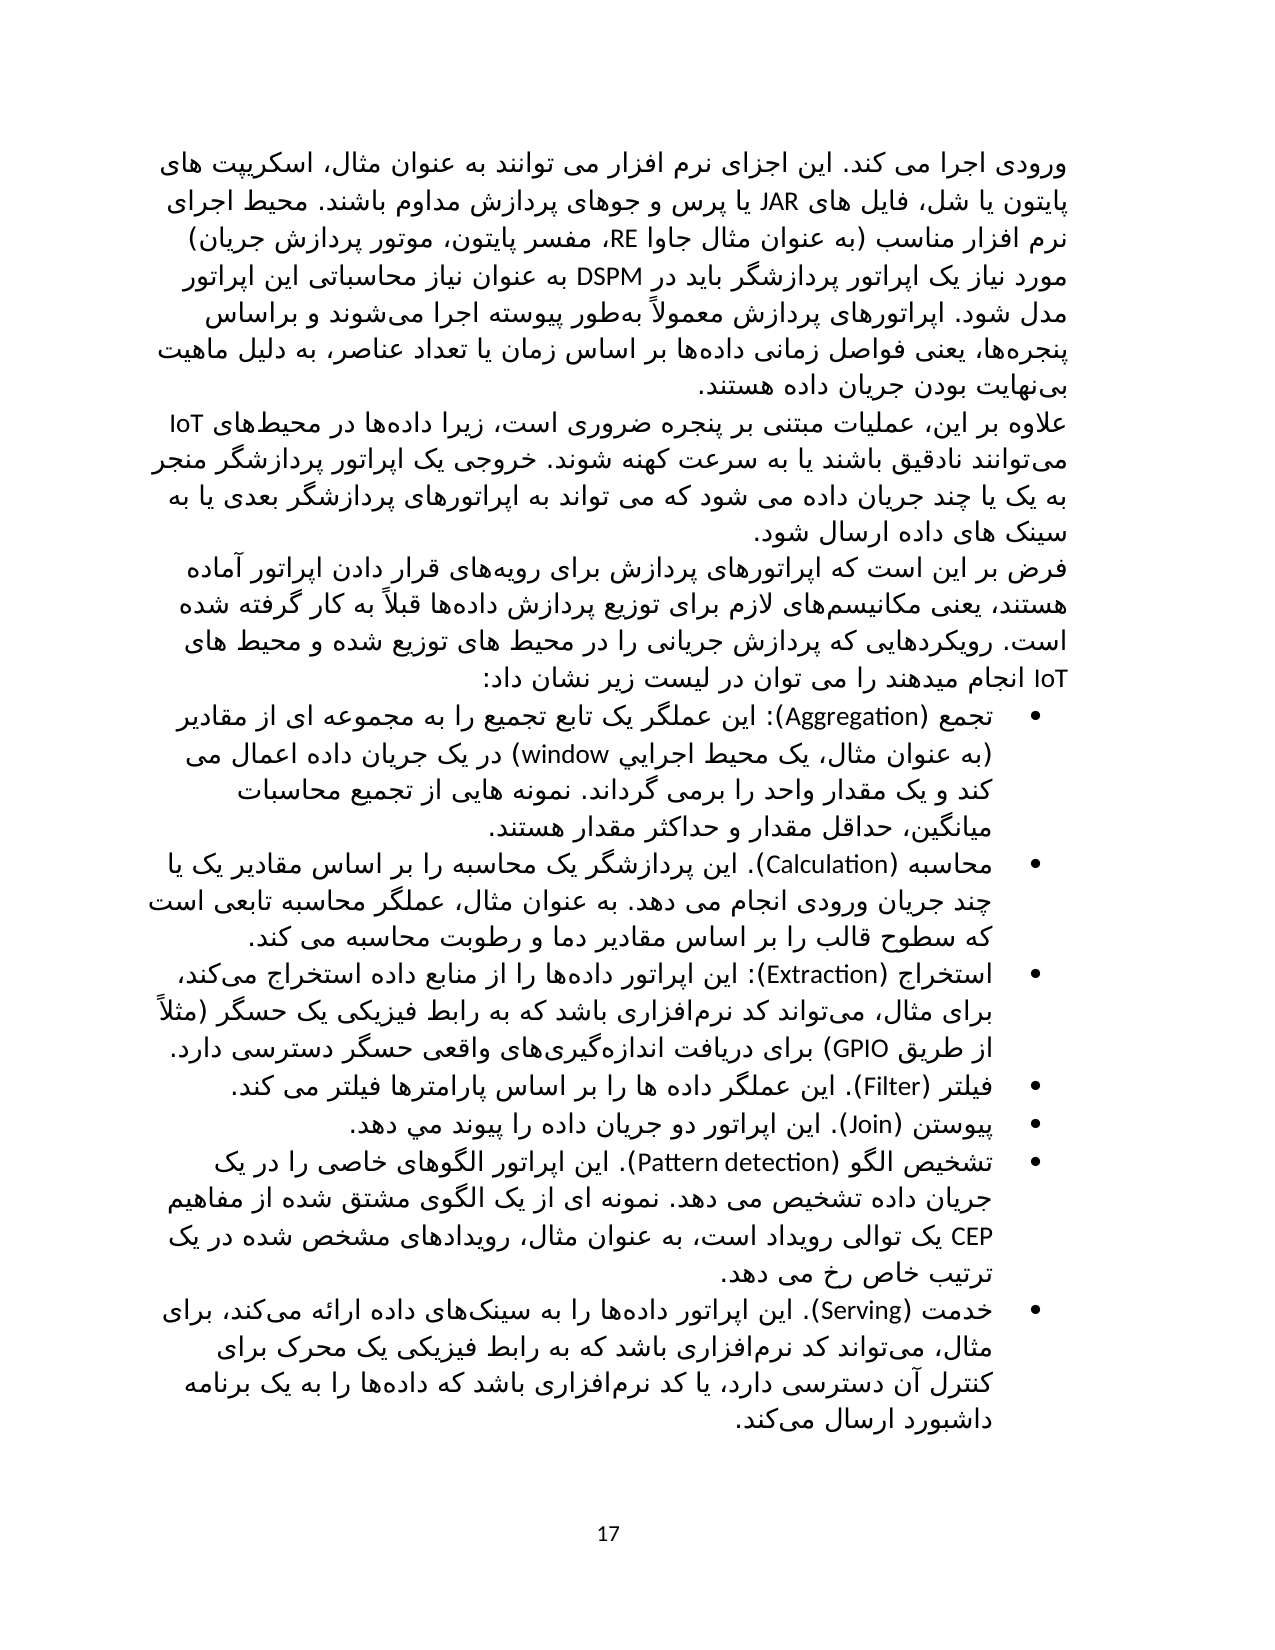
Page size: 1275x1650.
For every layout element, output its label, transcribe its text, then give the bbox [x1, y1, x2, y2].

text علاوه بر این، عملیات مبتنی بر پنجره ضروری است، زیرا داده‌ها در محیط‌های IoT می‌توانند نادقیق باشند یا به سرعت کهنه شوند. خروجی یک اپراتور پردازشگر منجر به یک یا چند جریان داده می شود که می تواند به اپراتورهای پردازشگر بعدی یا به سینک های داده ارسال شود. [148, 406, 1068, 548]
text فرض بر این است که اپراتورهای پردازش برای رویه‌های قرار دادن اپراتور آماده هستند، یعنی مکانیسم‌های لازم برای توزیع پردازش داده‌ها قبلاً به کار گرفته شده است. رویکردهایی که پردازش جریانی را در محیط های توزیع شده و محیط های IoT انجام ميدهند را می توان در لیست زير نشان داد: [148, 552, 1068, 694]
list تجمع (Aggregation): این عملگر یک تابع تجمیع را به مجموعه ای از مقادیر (به عنوان مثال، یک محيط اجرايي window) در یک جریان داده اعمال می کند و یک مقدار واحد را برمی گرداند. نمونه هایی از تجمیع محاسبات میانگین، حداقل مقدار و حداکثر مقدار هستند. [148, 699, 1031, 842]
list فیلتر (Filter). این عملگر داده ها را بر اساس پارامترها فیلتر می کند. [148, 1069, 1031, 1102]
list تشخیص الگو (Pattern detection). این اپراتور الگوهای خاصی را در یک جریان داده تشخیص می دهد. نمونه ای از یک الگوی مشتق شده از مفاهیم CEP یک توالی رویداد است، به عنوان مثال، رویدادهای مشخص شده در یک ترتیب خاص رخ می دهد. [148, 1145, 1031, 1288]
list خدمت (Serving). این اپراتور داده‌ها را به سینک‌های داده ارائه می‌کند، برای مثال، می‌تواند کد نرم‌افزاری باشد که به رابط فیزیکی یک محرک برای کنترل آن دسترسی دارد، یا کد نرم‌افزاری باشد که داده‌ها را به یک برنامه داشبورد ارسال می‌کند. [148, 1293, 1031, 1435]
list استخراج (Extraction): این اپراتور داده‌ها را از منابع داده استخراج می‌کند، برای مثال، می‌تواند کد نرم‌افزاری باشد که به رابط فیزیکی یک حسگر (مثلاً از طریق GPIO) برای دریافت اندازه‌گیری‌های واقعی حسگر دسترسی دارد. [148, 957, 1031, 1064]
list پیوستن (Join). این اپراتور دو جریان داده را پیوند مي دهد. [148, 1107, 1031, 1140]
list محاسبه (Calculation). این پردازشگر یک محاسبه را بر اساس مقادیر یک یا چند جریان ورودی انجام می دهد. به عنوان مثال، عملگر محاسبه تابعی است که سطوح قالب را بر اساس مقادیر دما و رطوبت محاسبه می کند. [148, 847, 1031, 953]
